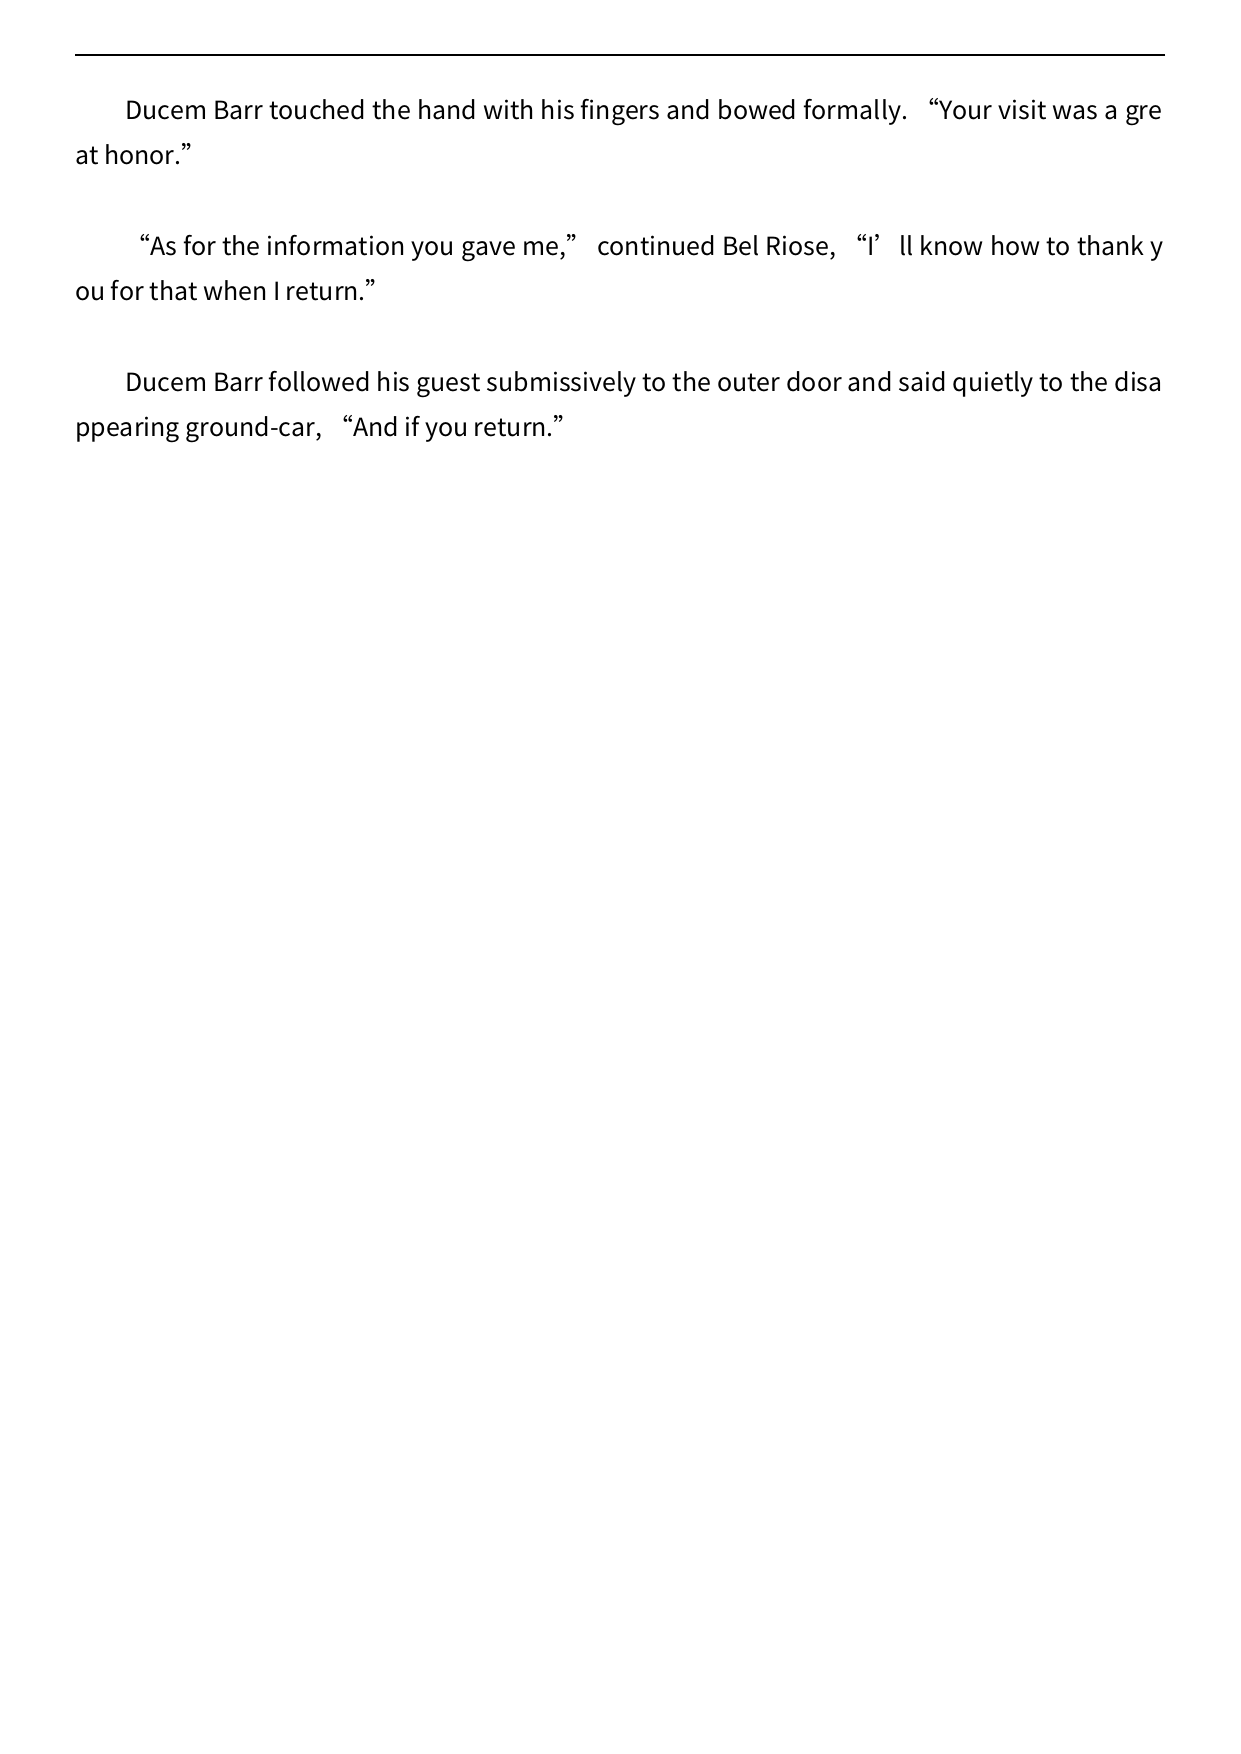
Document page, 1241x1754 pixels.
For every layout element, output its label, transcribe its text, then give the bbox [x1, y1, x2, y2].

text “As for the information you gave me,” continued Bel Riose, “I’ll know how to thank you for that when I return.” [75, 222, 1165, 312]
text Ducem Barr followed his guest submissively to the outer door and said quietly to the disappearing ground-car, “And if you return.” [75, 358, 1165, 448]
text Ducem Barr touched the hand with his fingers and bowed formally. “Your visit was a great honor.” [75, 86, 1165, 176]
